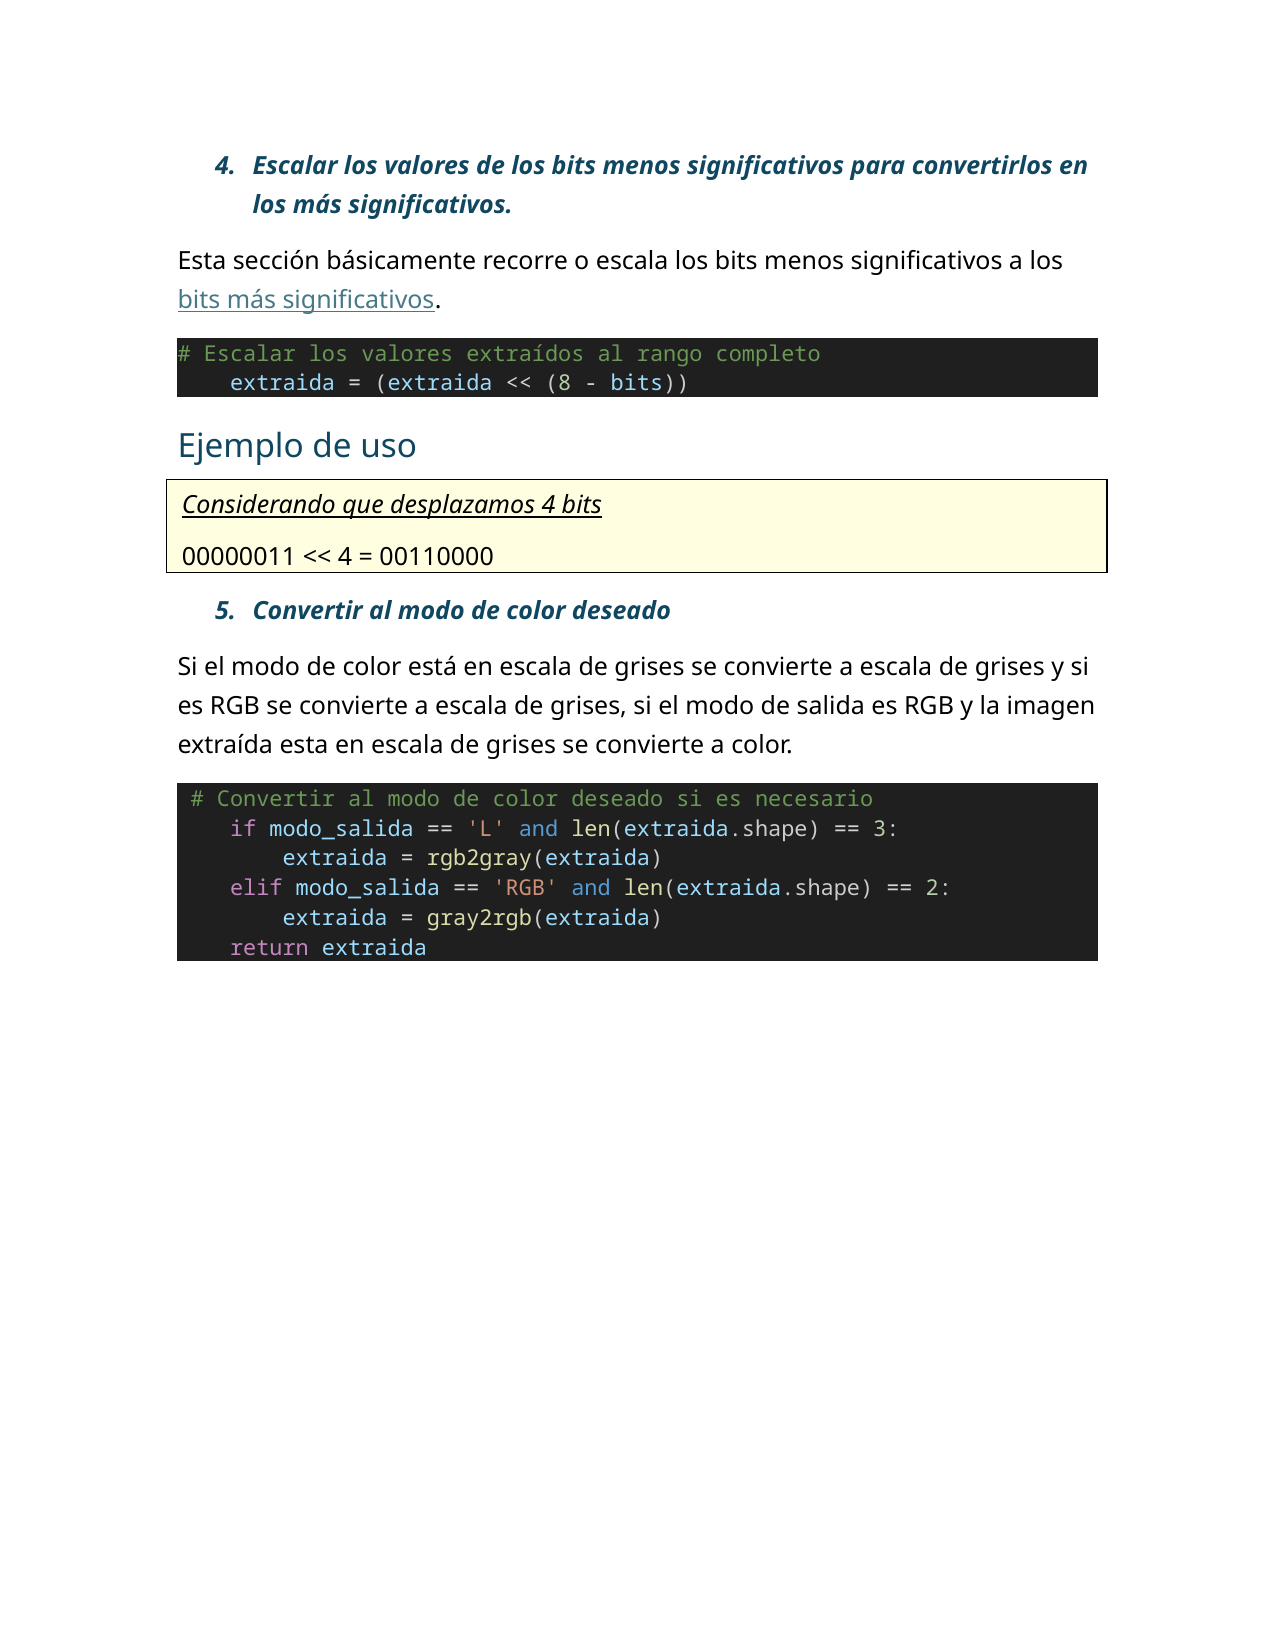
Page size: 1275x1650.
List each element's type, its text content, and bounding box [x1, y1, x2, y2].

subtitle Ejemplo de uso [177, 422, 1098, 468]
text Esta sección básicamente recorre o escala los bits menos significativos a los bits más significativos. [177, 243, 1098, 316]
list Convertir al modo de color deseado [215, 573, 1098, 627]
text if modo_salida == 'L' and len(extraida.shape) == 3: [177, 812, 1098, 842]
text elif modo_salida == 'RGB' and len(extraida.shape) == 2: [177, 872, 1098, 902]
text # Escalar los valores extraídos al rango completo [177, 338, 1098, 367]
text extraida = rgb2gray(extraida) [177, 842, 1098, 872]
text extraida = (extraida << (8 - bits)) [177, 367, 1098, 397]
text return extraida [177, 932, 1098, 961]
text # Convertir al modo de color deseado si es necesario [177, 783, 1098, 812]
list Escalar los valores de los bits menos significativos para convertirlos en los más significativos. [215, 148, 1098, 221]
text Si el modo de color está en escala de grises se convierte a escala de grises y si es RGB se convierte a escala de grises, si el modo de salida es RGB y la imagen extraída esta en escala de grises se convierte a color. [177, 648, 1098, 761]
text extraida = gray2rgb(extraida) [177, 902, 1098, 932]
